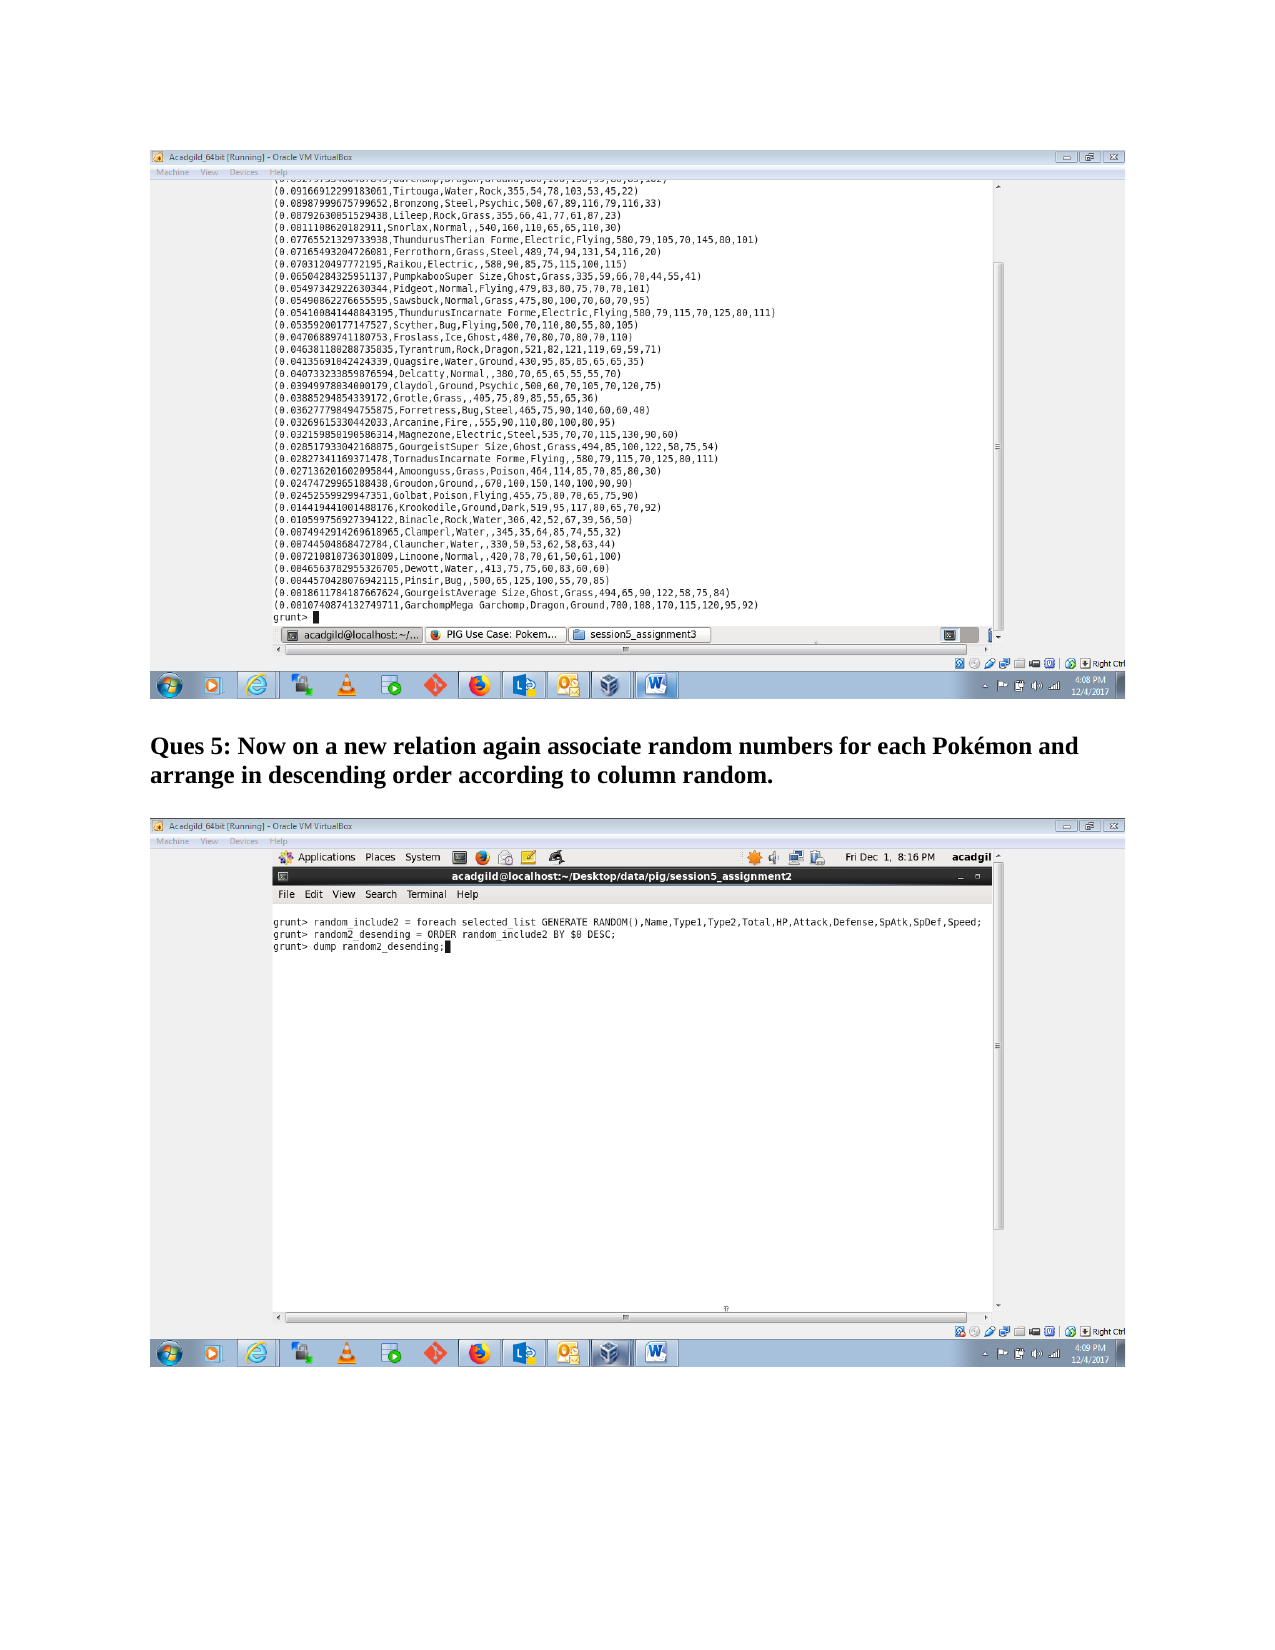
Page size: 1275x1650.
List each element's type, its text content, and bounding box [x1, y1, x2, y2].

subtitle Ques 5: Now on a new relation again associate random numbers for each Pokémon and arrange in descending order according to column random. [150, 731, 1125, 789]
picture [150, 150, 1125, 699]
picture [150, 818, 1125, 1367]
